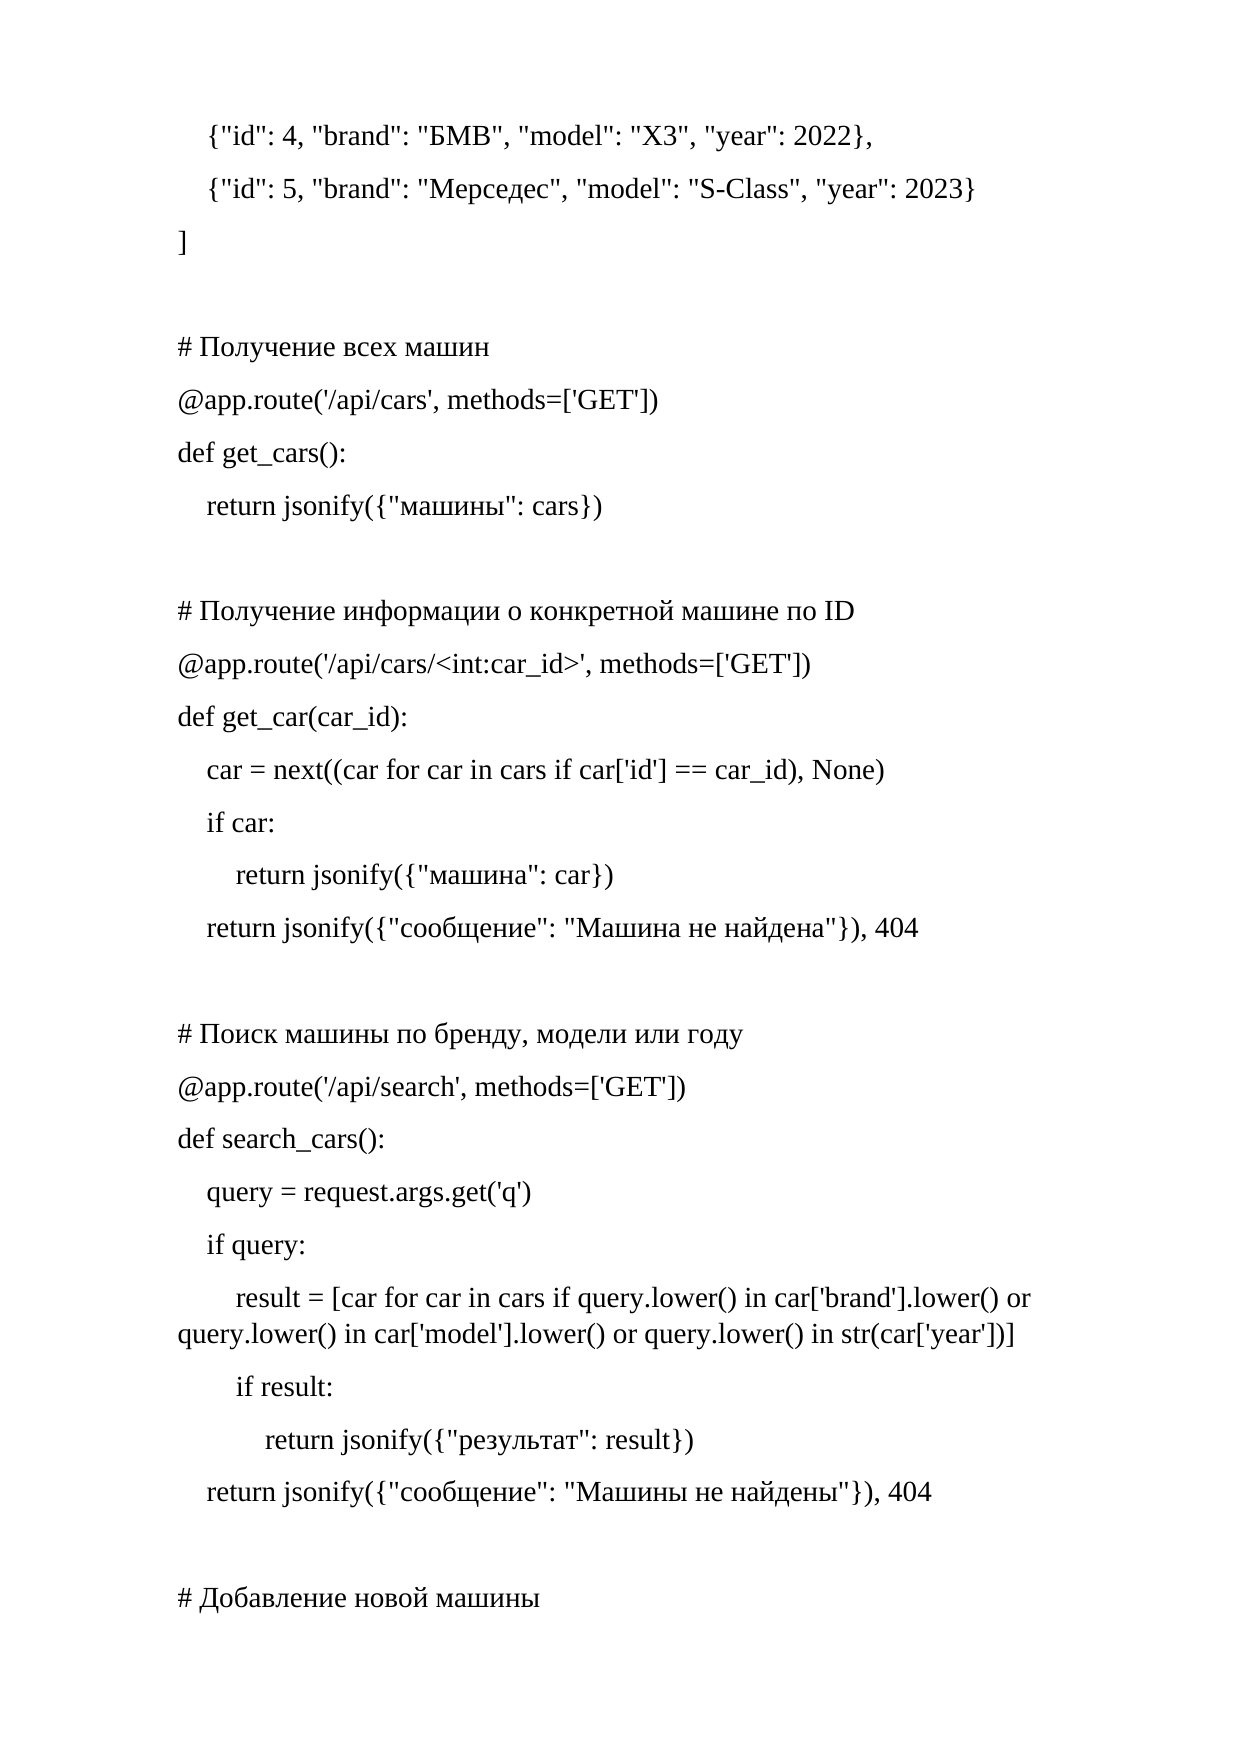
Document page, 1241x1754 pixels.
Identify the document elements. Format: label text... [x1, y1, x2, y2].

text def get_car(car_id): [177, 699, 1152, 733]
text if result: [177, 1369, 1152, 1402]
text ] [177, 224, 1152, 257]
text return jsonify({"машина": car}) [177, 857, 1152, 891]
text @app.route('/api/search', methods=['GET']) [177, 1069, 1152, 1102]
text @app.route('/api/cars/<int:car_id>', methods=['GET']) [177, 646, 1152, 680]
text if car: [177, 805, 1152, 838]
text query = request.args.get('q') [177, 1174, 1152, 1208]
text result = [car for car in cars if query.lower() in car['brand'].lower() or query.lower() in car['model'].lower() or query.lower() in str(car['year'])] [177, 1280, 1152, 1350]
text {"id": 5, "brand": "Мерседес", "model": "S-Class", "year": 2023} [177, 171, 1152, 204]
text {"id": 4, "brand": "БМВ", "model": "X3", "year": 2022}, [177, 118, 1152, 152]
text return jsonify({"сообщение": "Машины не найдены"}), 404 [177, 1474, 1152, 1508]
text return jsonify({"машины": cars}) [177, 488, 1152, 521]
text # Поиск машины по бренду, модели или году [177, 1016, 1152, 1049]
text def search_cars(): [177, 1122, 1152, 1155]
text # Получение всех машин [177, 329, 1152, 363]
text def get_cars(): [177, 435, 1152, 468]
text return jsonify({"результат": result}) [177, 1422, 1152, 1455]
text if query: [177, 1227, 1152, 1261]
text car = next((car for car in cars if car['id'] == car_id), None) [177, 752, 1152, 785]
text return jsonify({"сообщение": "Машина не найдена"}), 404 [177, 910, 1152, 944]
text @app.route('/api/cars', methods=['GET']) [177, 382, 1152, 416]
text # Получение информации о конкретной машине по ID [177, 593, 1152, 627]
text # Добавление новой машины [177, 1580, 1152, 1614]
